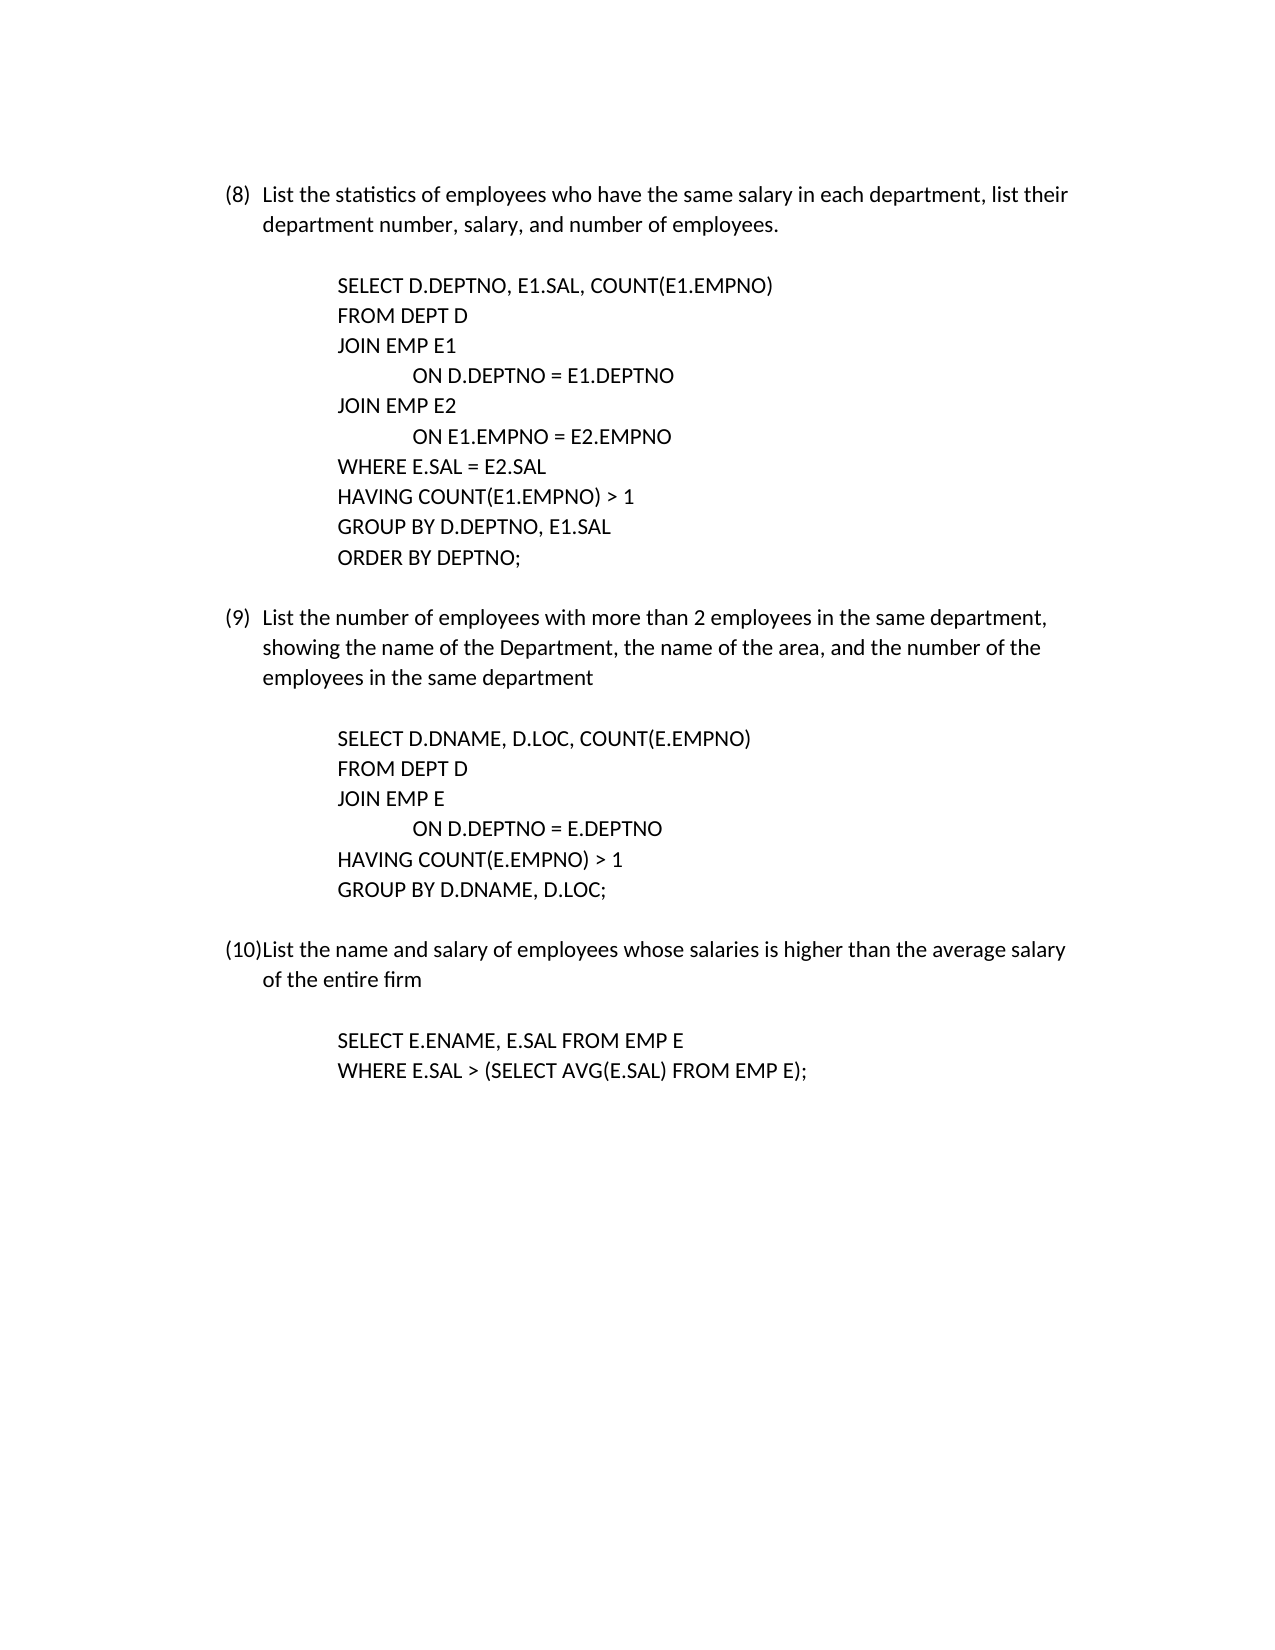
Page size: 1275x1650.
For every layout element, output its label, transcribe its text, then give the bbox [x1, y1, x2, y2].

list JOIN EMP E2 [337, 392, 1087, 420]
list ORDER BY DEPTNO; [337, 543, 1087, 571]
list WHERE E.SAL > (SELECT AVG(E.SAL) FROM EMP E); [337, 1056, 1087, 1084]
list HAVING COUNT(E.EMPNO) > 1 [337, 845, 1087, 873]
list List the name and salary of employees whose salaries is higher than the average salary of the entire firm [225, 935, 1087, 994]
list FROM DEPT D [337, 301, 1087, 329]
list ON D.DEPTNO = E1.DEPTNO [337, 361, 1087, 389]
list JOIN EMP E1 [337, 331, 1087, 359]
list SELECT D.DEPTNO, E1.SAL, COUNT(E1.EMPNO) [337, 271, 1087, 299]
list SELECT D.DNAME, D.LOC, COUNT(E.EMPNO) [337, 724, 1087, 752]
list ON D.DEPTNO = E.DEPTNO [337, 814, 1087, 843]
list GROUP BY D.DEPTNO, E1.SAL [337, 512, 1087, 541]
list HAVING COUNT(E1.EMPNO) > 1 [337, 482, 1087, 510]
list List the number of employees with more than 2 employees in the same department, showing the name of the Department, the name of the area, and the number of the employees in the same department [225, 603, 1087, 692]
list JOIN EMP E [337, 784, 1087, 812]
list SELECT E.ENAME, E.SAL FROM EMP E [337, 1026, 1087, 1054]
list GROUP BY D.DNAME, D.LOC; [337, 875, 1087, 903]
list ON E1.EMPNO = E2.EMPNO [337, 422, 1087, 450]
list List the statistics of employees who have the same salary in each department, list their department number, salary, and number of employees. [225, 180, 1087, 238]
list FROM DEPT D [337, 754, 1087, 782]
list WHERE E.SAL = E2.SAL [337, 452, 1087, 480]
